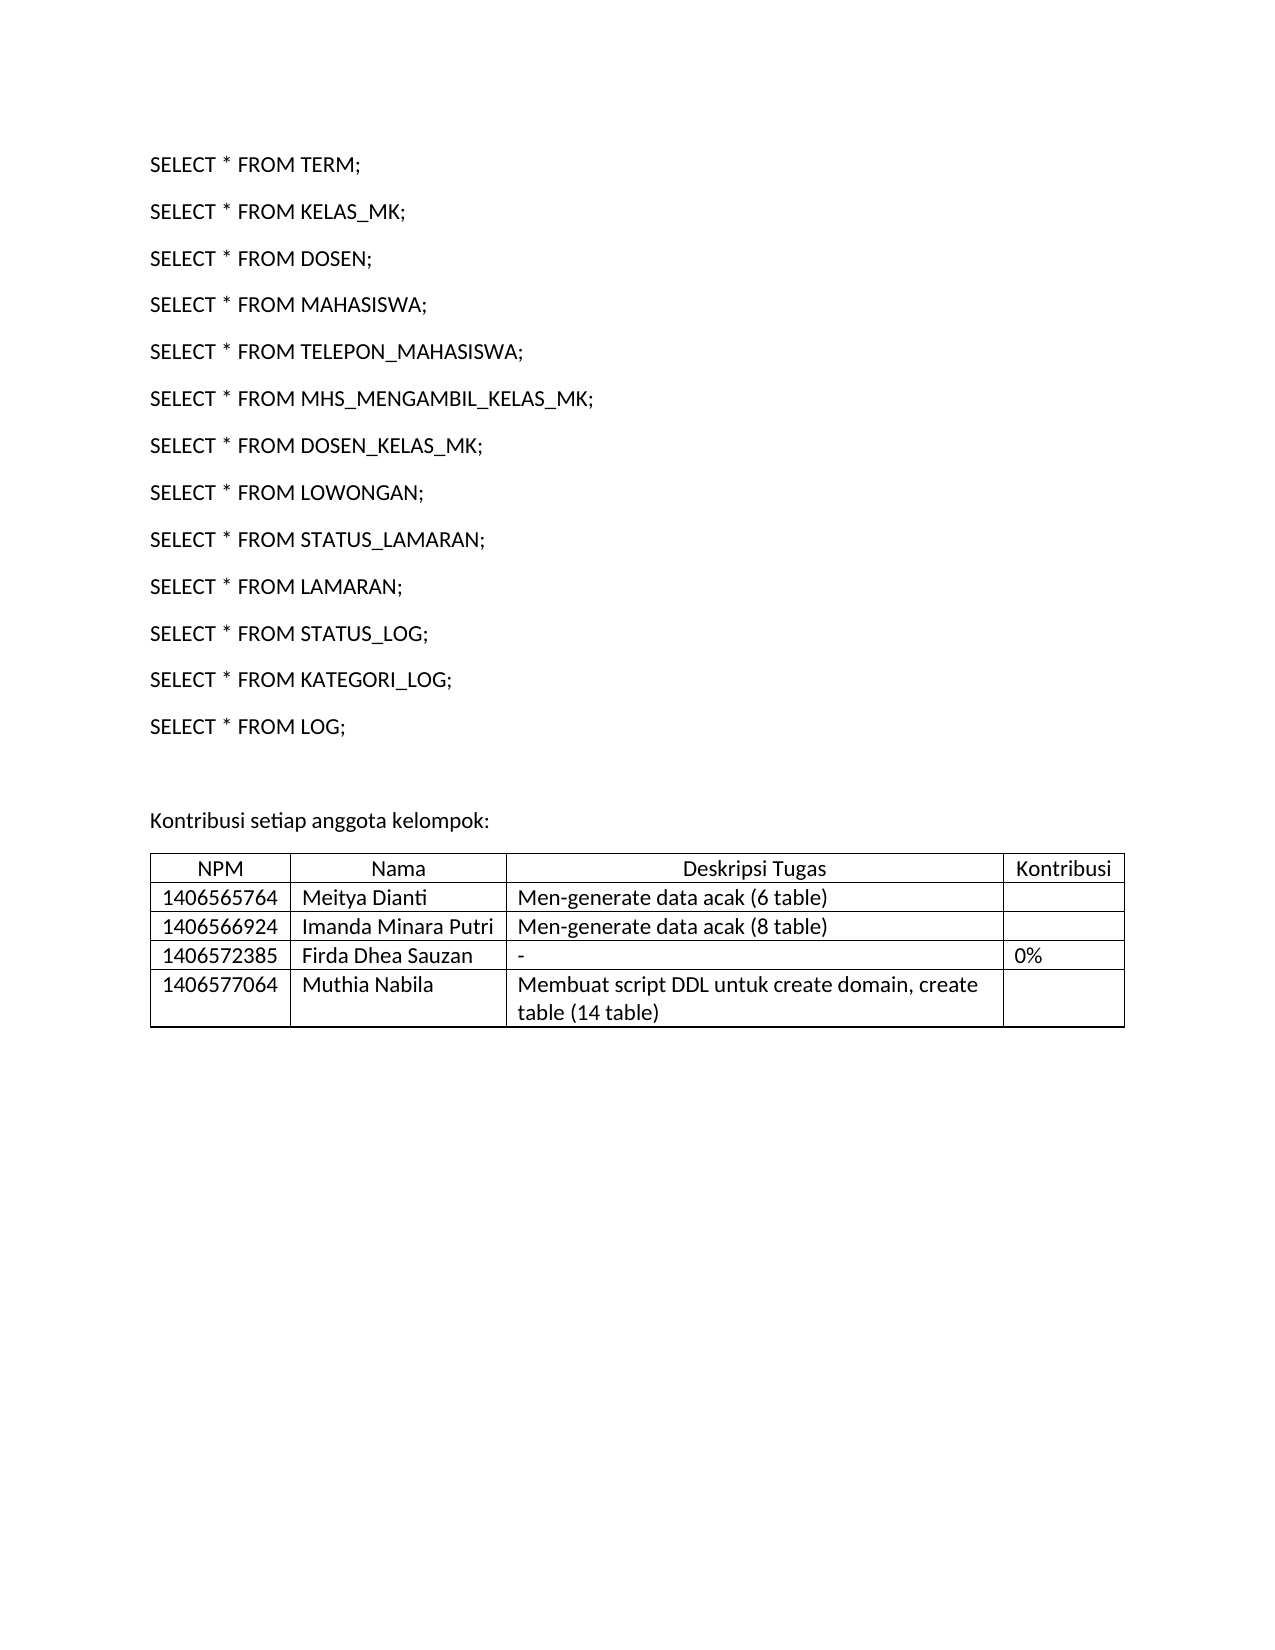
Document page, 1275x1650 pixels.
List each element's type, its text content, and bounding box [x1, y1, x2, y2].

table_header Kontribusi [1004, 854, 1124, 882]
text SELECT * FROM LOWONGAN; [150, 478, 1125, 506]
table_cell 1406572385 [151, 941, 290, 969]
text SELECT * FROM MHS_MENGAMBIL_KELAS_MK; [150, 384, 1125, 412]
table_cell [1004, 883, 1124, 911]
table_cell Men-generate data acak (6 table) [507, 883, 1003, 911]
text SELECT * FROM DOSEN_KELAS_MK; [150, 431, 1125, 459]
text SELECT * FROM TERM; [150, 150, 1125, 178]
table_header Nama [291, 854, 506, 882]
table_cell Meitya Dianti [291, 883, 506, 911]
table_cell [1004, 912, 1124, 940]
table_cell Muthia Nabila [291, 970, 506, 1026]
table_cell [1004, 970, 1124, 1026]
text SELECT * FROM KELAS_MK; [150, 197, 1125, 225]
text SELECT * FROM TELEPON_MAHASISWA; [150, 337, 1125, 366]
table_cell Imanda Minara Putri [291, 912, 506, 940]
text SELECT * FROM KATEGORI_LOG; [150, 666, 1125, 694]
text SELECT * FROM DOSEN; [150, 244, 1125, 272]
text Kontribusi setiap anggota kelompok: [150, 806, 1125, 834]
table_header NPM [151, 854, 290, 882]
table_cell Men-generate data acak (8 table) [507, 912, 1003, 940]
table_cell Membuat script DDL untuk create domain, create table (14 table) [507, 970, 1003, 1026]
text SELECT * FROM LAMARAN; [150, 572, 1125, 600]
table_cell 0% [1004, 941, 1124, 969]
text SELECT * FROM STATUS_LAMARAN; [150, 525, 1125, 553]
table_cell 1406566924 [151, 912, 290, 940]
table_cell - [507, 941, 1003, 969]
table_header Deskripsi Tugas [507, 854, 1003, 882]
text SELECT * FROM STATUS_LOG; [150, 619, 1125, 647]
table_cell 1406565764 [151, 883, 290, 911]
text SELECT * FROM LOG; [150, 712, 1125, 741]
text SELECT * FROM MAHASISWA; [150, 291, 1125, 319]
table_cell 1406577064 [151, 970, 290, 1026]
table_cell Firda Dhea Sauzan [291, 941, 506, 969]
